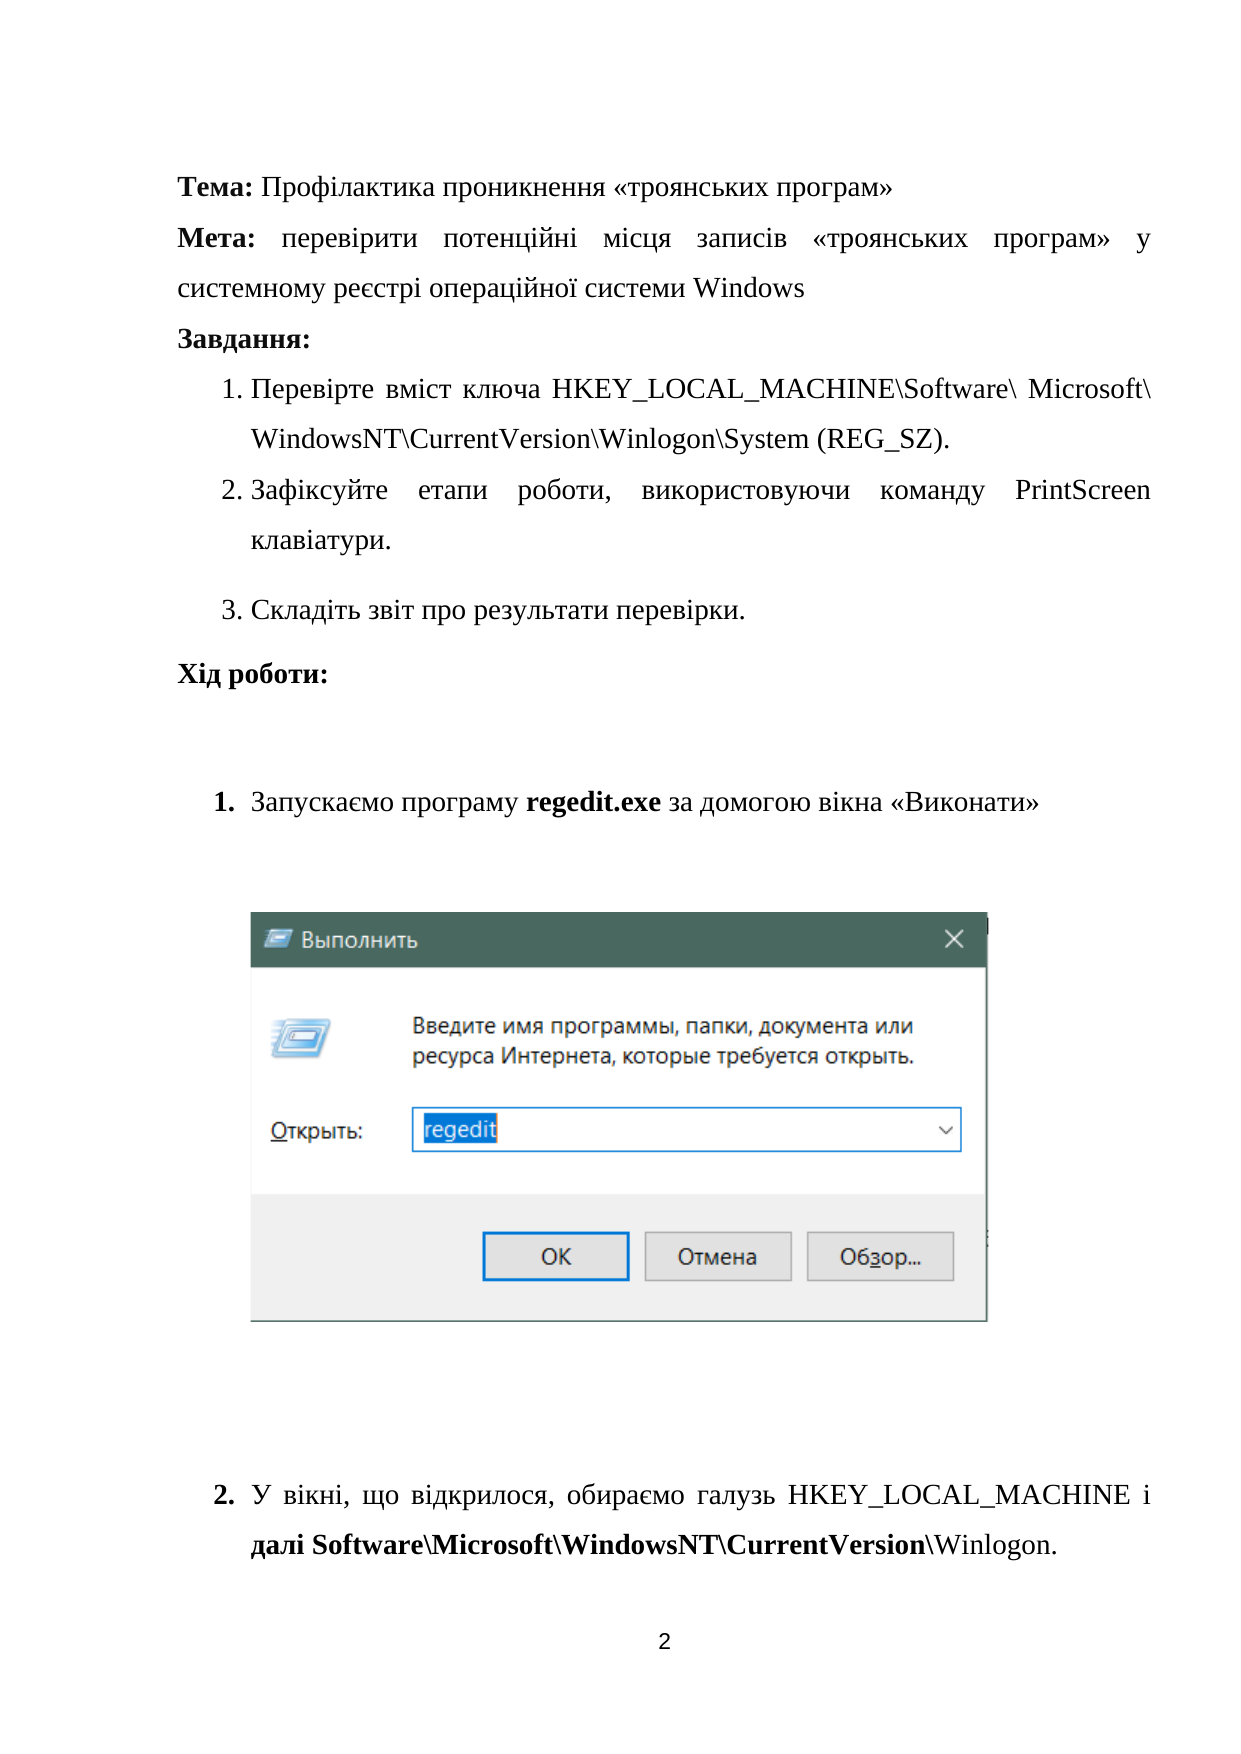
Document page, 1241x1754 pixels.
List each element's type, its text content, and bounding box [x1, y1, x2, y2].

list Перевірте вміст ключа HKEY_LOCAL_MACHINE\Software\ Microsoft\WindowsNT\CurrentVersion\Winlogon\System (REG_SZ). [221, 371, 1152, 455]
list У вікні, що відкрилося, обираємо галузь HKEY_LOCAL_MACHINE і далі Software\Microsoft\WindowsNT\CurrentVersion\Winlogon. [213, 1477, 1152, 1561]
list Запускаємо програму regedit.exe за домогою вікна «Виконати» [213, 784, 1152, 818]
text Мета: перевірити потенційні місця записів «троянських програм» у системному реєстрі операційної системи Windows [177, 220, 1152, 304]
text Завдання: [177, 321, 1152, 354]
picture [250, 912, 989, 1322]
list Складіть звіт про результати перевірки. [221, 592, 1152, 626]
list Зафіксуйте етапи роботи, використовуючи команду PrintScreen клавіатури. [221, 472, 1152, 556]
text Тема: Профілактика проникнення «троянських програм» [177, 169, 1152, 202]
text Хід роботи: [177, 656, 1152, 690]
